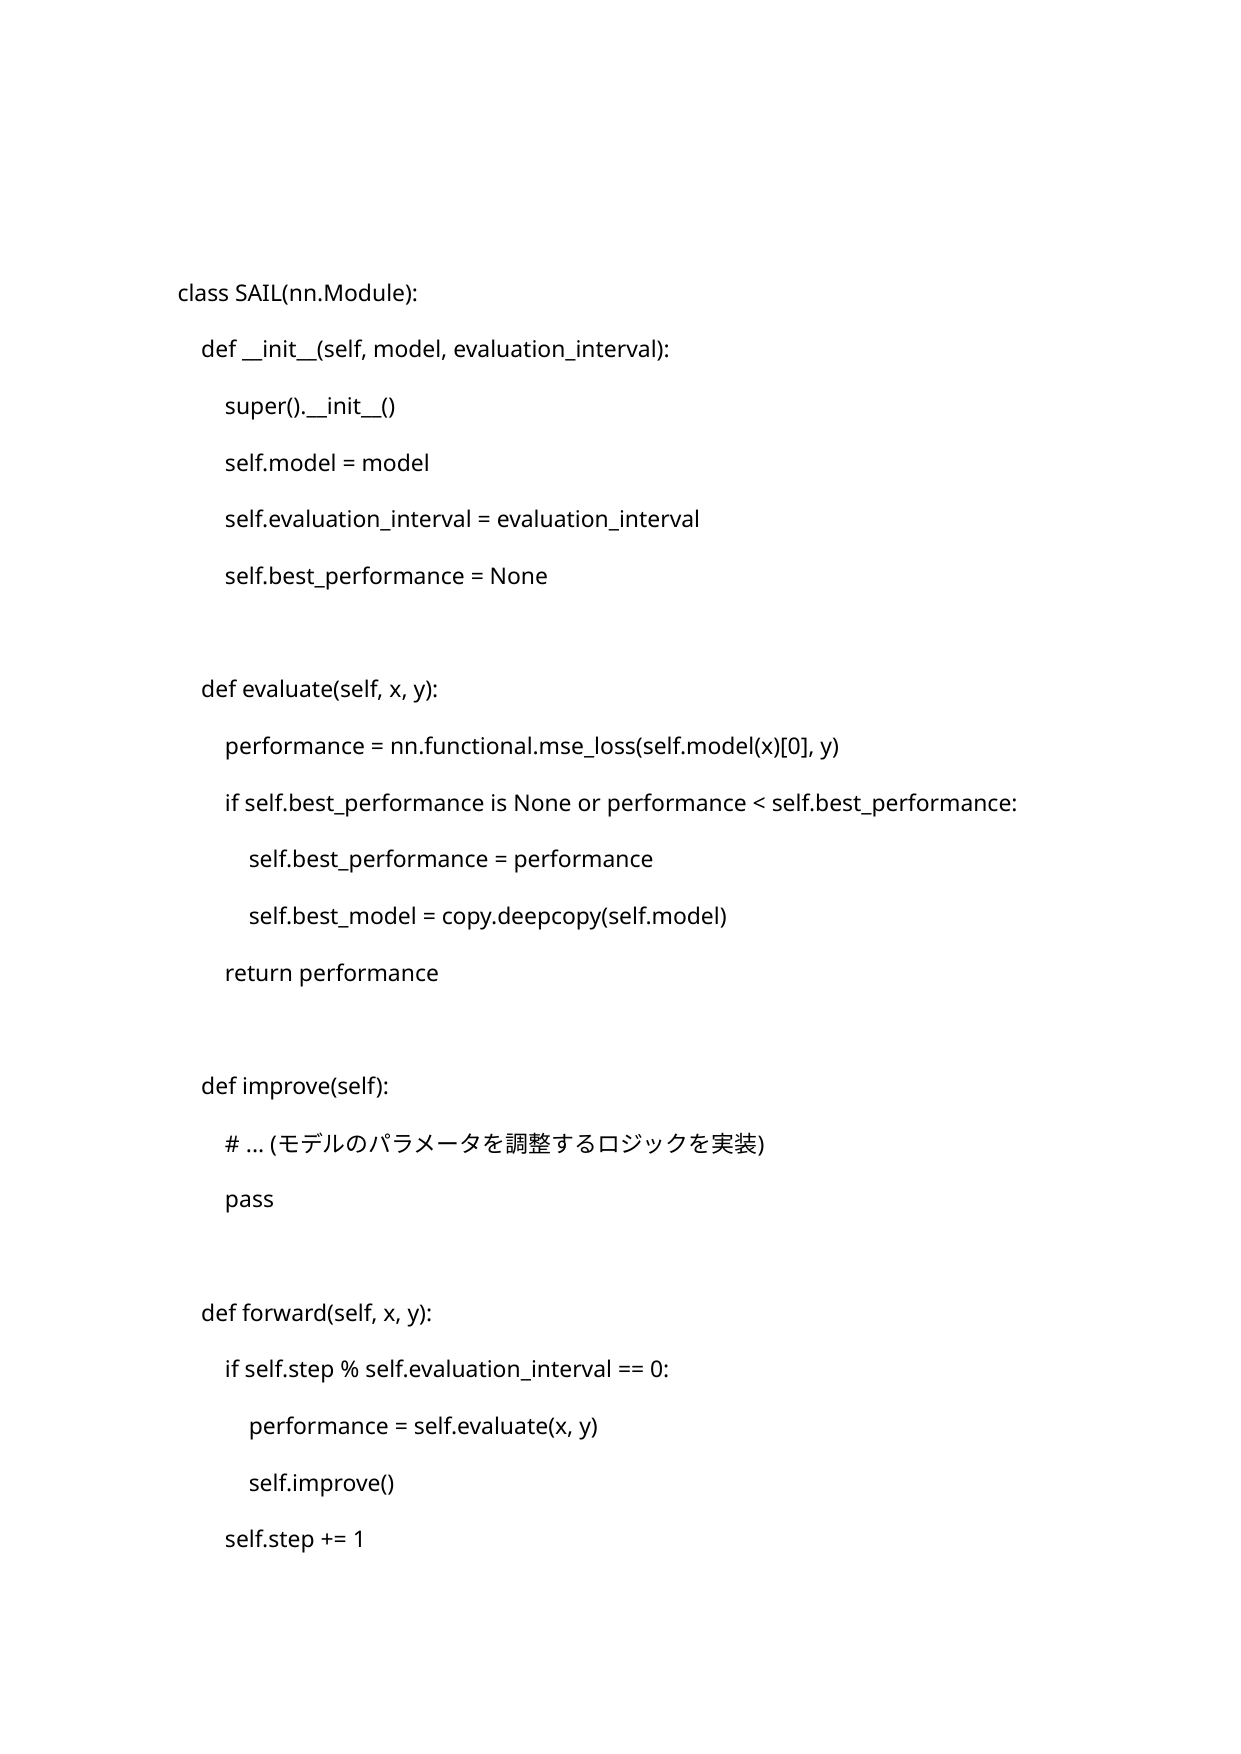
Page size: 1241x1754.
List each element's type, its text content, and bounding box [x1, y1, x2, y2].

text # ... (モデルのパラメータを調整するロジックを実装) [177, 1123, 1063, 1161]
text def forward(self, x, y): [177, 1293, 1063, 1331]
text self.best_model = copy.deepcopy(self.model) [177, 897, 1063, 934]
text class SAIL(nn.Module): [177, 273, 1063, 311]
text performance = nn.functional.mse_loss(self.model(x)[0], y) [177, 727, 1063, 764]
text if self.step % self.evaluation_interval == 0: [177, 1350, 1063, 1388]
text self.model = model [177, 443, 1063, 481]
text pass [177, 1180, 1063, 1218]
text if self.best_performance is None or performance < self.best_performance: [177, 783, 1063, 821]
text self.step += 1 [177, 1520, 1063, 1558]
text return performance [177, 953, 1063, 991]
text performance = self.evaluate(x, y) [177, 1407, 1063, 1444]
text self.evaluation_interval = evaluation_interval [177, 500, 1063, 538]
text def __init__(self, model, evaluation_interval): [177, 330, 1063, 368]
text super().__init__() [177, 387, 1063, 424]
text self.best_performance = performance [177, 840, 1063, 878]
text def evaluate(self, x, y): [177, 670, 1063, 708]
text self.improve() [177, 1463, 1063, 1501]
text self.best_performance = None [177, 557, 1063, 594]
text def improve(self): [177, 1067, 1063, 1104]
